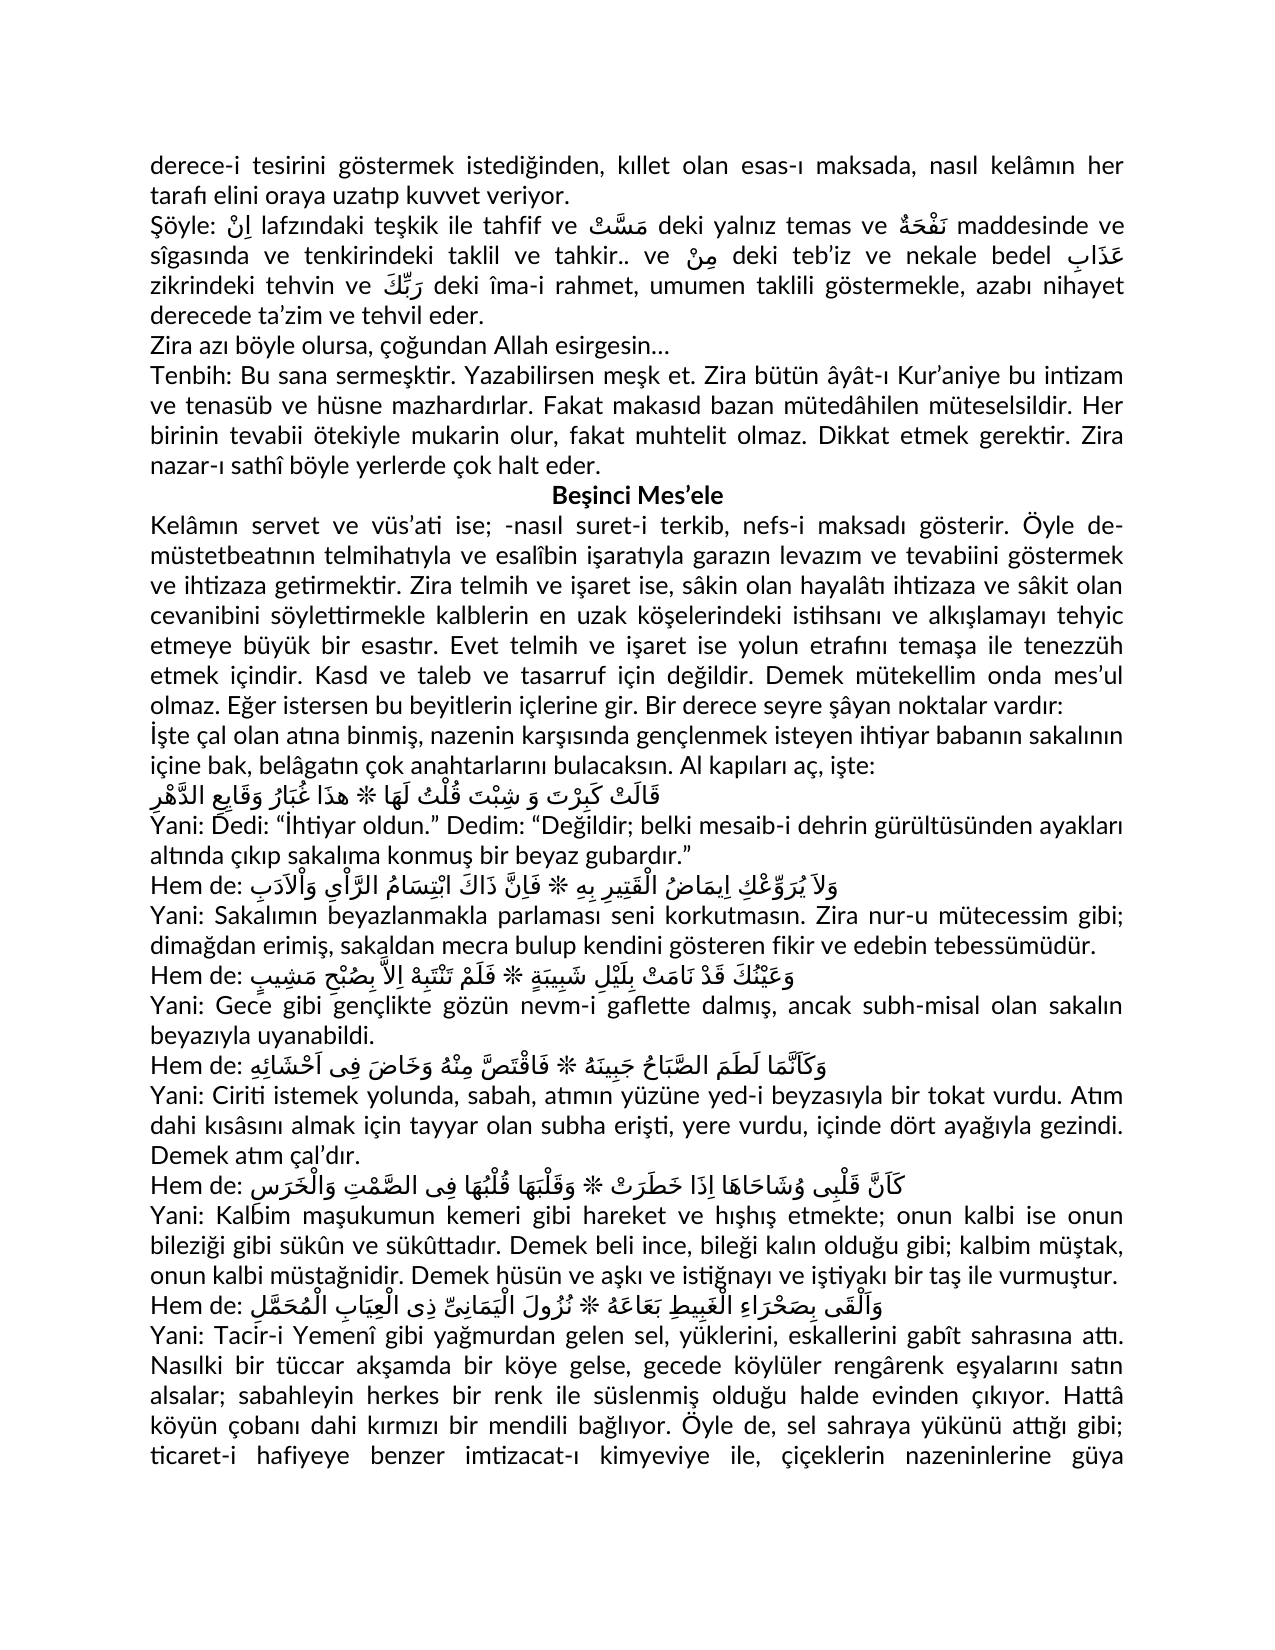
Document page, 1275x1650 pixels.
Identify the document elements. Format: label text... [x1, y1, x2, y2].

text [150, 150, 1125, 210]
text Yani: Ciriti istemek yolunda, sabah, atımın yüzüne yed-i beyzasıyla bir tokat vurdu. Atım dahi kısâsını almak için tayyar olan subha erişti, yere vurdu, içinde dört ayağıyla gezindi. Demek atım çal’dır. [150, 1080, 1125, 1170]
subtitle Beşinci Mes’ele [150, 480, 1125, 510]
text Hem de: وَكَاَنَّمَا لَطَمَ الصَّبَاحُ جَبِينَهُ ❊ فَاقْتَصَّ مِنْهُ وَخَاضَ فِى اَحْشَائِهِ [150, 1050, 1125, 1080]
text Kelâmın servet ve vüs’ati ise; -nasıl suret-i terkib, nefs-i maksadı gösterir. Öyle de- müstetbeatının telmihatıyla ve esalîbin işaratıyla garazın levazım ve tevabiini göstermek ve ihtizaza getirmektir. Zira telmih ve işaret ise, sâkin olan hayalâtı ihtizaza ve sâkit olan cevanibini söylettirmekle kalblerin en uzak köşelerindeki istihsanı ve alkışlamayı tehyic etmeye büyük bir esastır. Evet telmih ve işaret ise yolun etrafını temaşa ile tenezzüh etmek içindir. Kasd ve taleb ve tasarruf için değildir. Demek mütekellim onda mes’ul olmaz. Eğer istersen bu beyitlerin içlerine gir. Bir derece seyre şâyan noktalar vardır: [150, 510, 1125, 720]
text İşte çal olan atına binmiş, nazenin karşısında gençlenmek isteyen ihtiyar babanın sakalının içine bak, belâgatın çok anahtarlarını bulacaksın. Al kapıları aç, işte: [150, 720, 1125, 780]
text Yani: Dedi: “İhtiyar oldun.” Dedim: “Değildir; belki mesaib-i dehrin gürültüsünden ayakları altında çıkıp sakalıma konmuş bir beyaz gubardır.” [150, 810, 1125, 870]
text Hem de: وَعَيْنُكَ قَدْ نَامَتْ بِلَيْلِ شَبِيبَةٍ ❊ فَلَمْ تَنْتَبِهْ اِلاَّ بِصُبْحِ مَشِيبٍ [150, 960, 1125, 990]
text Zira azı böyle olursa, çoğundan Allah esirgesin… [150, 330, 1125, 360]
text Hem de: وَلاَ يُرَوِّعْكِ اِيمَاضُ الْقَتِيرِ بِهِ ❊ فَاِنَّ ذَاكَ ابْتِسَامُ الرَّاْىِ وَاْلاَدَبِ [150, 870, 1125, 900]
text Şöyle: اِنْ lafzındaki teşkik ile tahfif ve مَسَّتْ deki yalnız temas ve نَفْحَةٌ maddesinde ve sîgasında ve tenkirindeki taklil ve tahkir.. ve مِنْ deki teb’iz ve nekale bedel عَذَابِ zikrindeki tehvin ve رَبِّكَ deki îma-i rahmet, umumen taklili göstermekle, azabı nihayet derecede ta’zim ve tehvil eder. [150, 210, 1125, 330]
text Yani: Gece gibi gençlikte gözün nevm-i gaflette dalmış, ancak subh-misal olan sakalın beyazıyla uyanabildi. [150, 990, 1125, 1050]
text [150, 1320, 1125, 1470]
text Hem de: وَاَلْقَى بِصَحْرَاءِ الْغَبِيطِ بَعَاعَهُ ❊ نُزُولَ الْيَمَانِىِّ ذِى الْعِيَابِ الْمُحَمَّلِ [150, 1290, 1125, 1320]
text Yani: Sakalımın beyazlanmakla parlaması seni korkutmasın. Zira nur-u mütecessim gibi; dimağdan erimiş, sakaldan mecra bulup kendini gösteren fikir ve edebin tebessümüdür. [150, 900, 1125, 960]
text Hem de: كَاَنَّ قَلْبِى وُشَاحَاهَا اِذَا خَطَرَتْ ❊ وَقَلْبَهَا قُلْبُهَا فِى الصَّمْتِ وَالْخَرَسِ [150, 1170, 1125, 1200]
text Yani: Kalbim maşukumun kemeri gibi hareket ve hışhış etmekte; onun kalbi ise onun bileziği gibi sükûn ve sükûttadır. Demek beli ince, bileği kalın olduğu gibi; kalbim müştak, onun kalbi müstağnidir. Demek hüsün ve aşkı ve istiğnayı ve iştiyakı bir taş ile vurmuştur. [150, 1200, 1125, 1290]
text Tenbih: Bu sana sermeşktir. Yazabilirsen meşk et. Zira bütün âyât-ı Kur’aniye bu intizam ve tenasüb ve hüsne mazhardırlar. Fakat makasıd bazan mütedâhilen müteselsildir. Her birinin tevabii ötekiyle mukarin olur, fakat muhtelit olmaz. Dikkat etmek gerektir. Zira nazar-ı sathî böyle yerlerde çok halt eder. [150, 360, 1125, 480]
text قَالَتْ كَبِرْتَ وَ شِبْتَ قُلْتُ لَهَا ❊ هذَا غُبَارُ وَقَايِعِ الدَّهْرِ [150, 780, 1125, 810]
